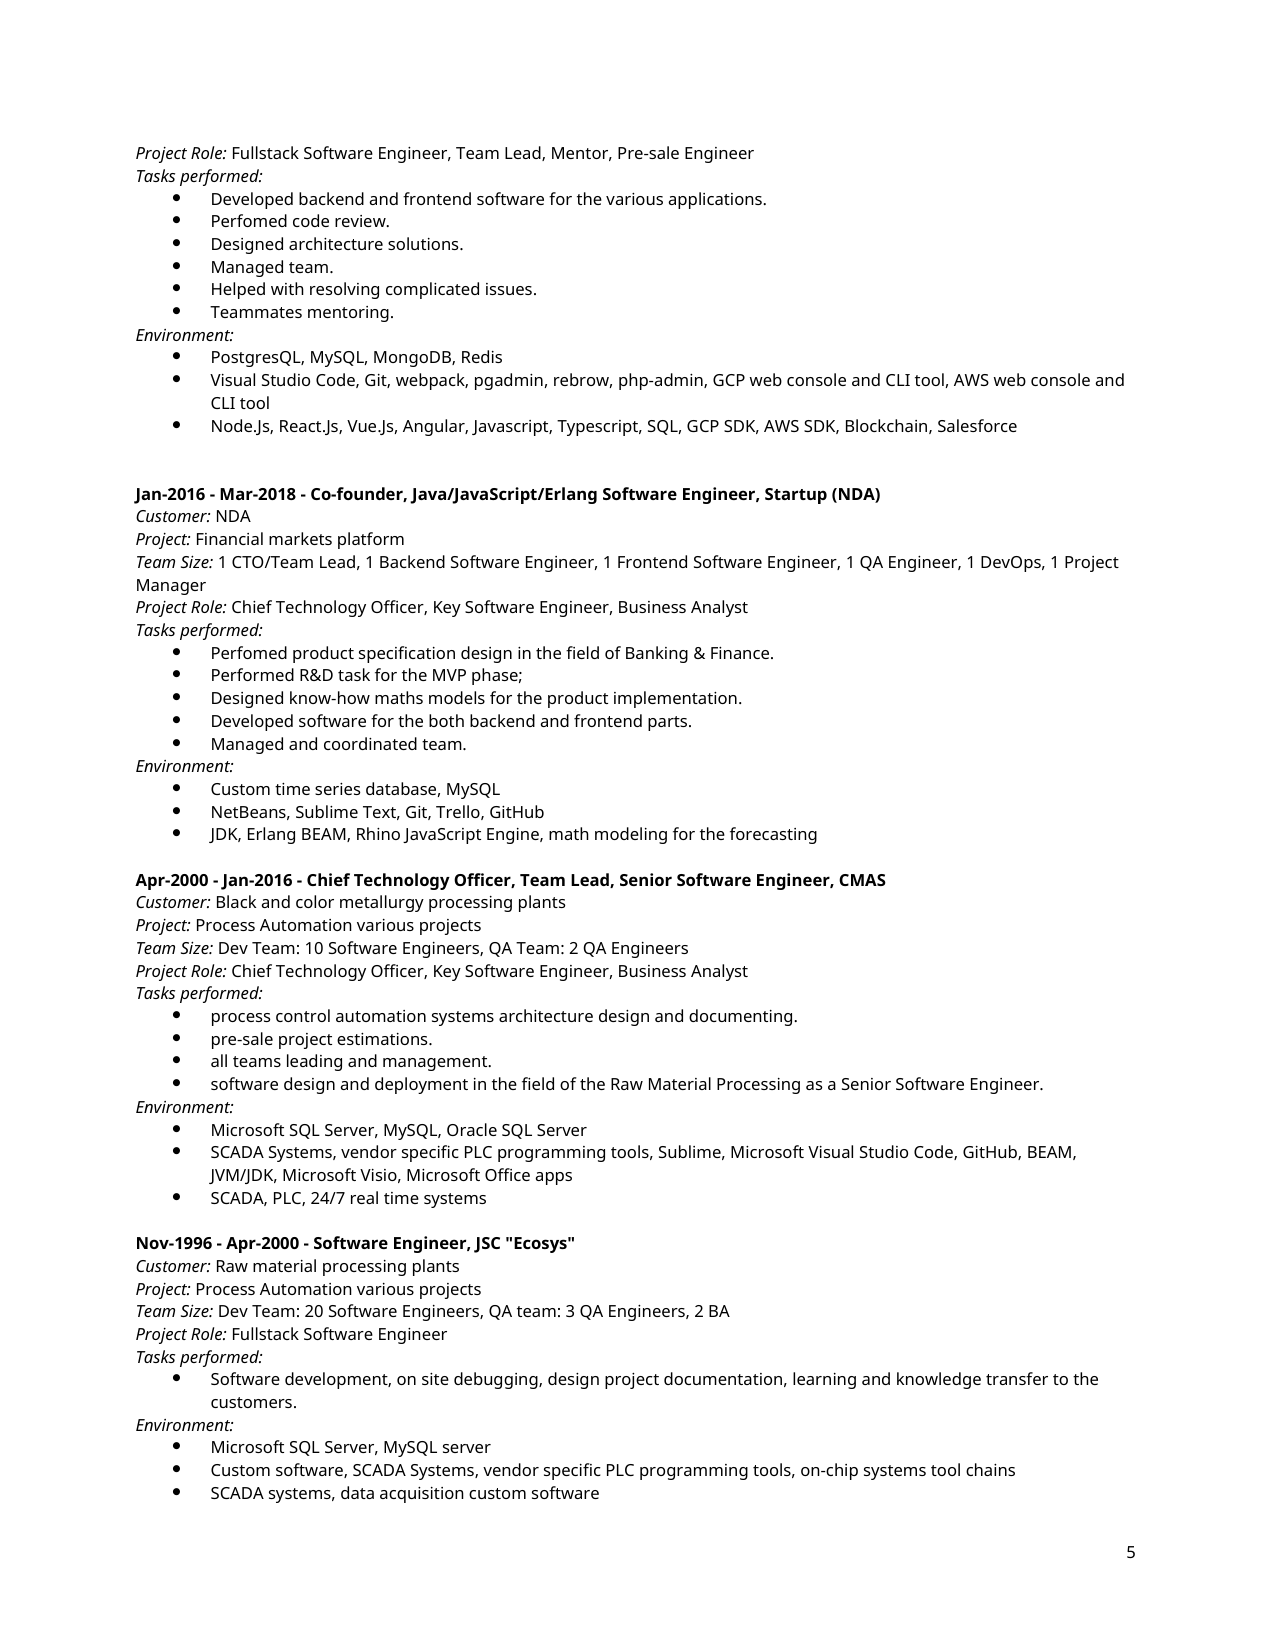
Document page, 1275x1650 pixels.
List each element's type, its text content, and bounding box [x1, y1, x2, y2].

list Perfomed product specification design in the field of Banking & Finance. [173, 641, 1135, 664]
text Customer: NDA [135, 505, 1135, 528]
list Teammates mentoring. [173, 301, 1135, 323]
text Team Size: 1 CTO/Team Lead, 1 Backend Software Engineer, 1 Frontend Software Engineer, 1 QA Engineer, 1 DevOps, 1 Project Manager [135, 550, 1135, 596]
list process control automation systems architecture design and documenting. [173, 1004, 1135, 1027]
text Tasks performed: [135, 618, 1135, 641]
list Perfomed code review. [173, 210, 1135, 232]
list JDK, Erlang BEAM, Rhino JavaScript Engine, math modeling for the forecasting [173, 823, 1135, 846]
list Microsoft SQL Server, MySQL, Oracle SQL Server [173, 1118, 1135, 1141]
text Project: Process Automation various projects [135, 914, 1135, 936]
text Jan-2016 - Mar-2018 - Co-founder, Java/JavaScript/Erlang Software Engineer, Startup (NDA) [135, 482, 1135, 505]
list Custom software, SCADA Systems, vendor specific PLC programming tools, on-chip systems tool chains [173, 1459, 1135, 1481]
list all teams leading and management. [173, 1050, 1135, 1073]
list PostgresQL, MySQL, MongoDB, Redis [173, 346, 1135, 369]
list Developed software for the both backend and frontend parts. [173, 709, 1135, 732]
list SCADA, PLC, 24/7 real time systems [173, 1186, 1135, 1209]
text Project: Process Automation various projects [135, 1277, 1135, 1300]
text Tasks performed: [135, 164, 1135, 187]
list Performed R&D task for the MVP phase; [173, 664, 1135, 687]
list Designed know-how maths models for the product implementation. [173, 687, 1135, 709]
text Project Role: Chief Technology Officer, Key Software Engineer, Business Analyst [135, 959, 1135, 982]
list Visual Studio Code, Git, webpack, pgadmin, rebrow, php-admin, GCP web console and CLI tool, AWS web console and CLI tool [173, 369, 1135, 414]
list Developed backend and frontend software for the various applications. [173, 187, 1135, 210]
text Customer: Black and color metallurgy processing plants [135, 891, 1135, 914]
list Software development, on site debugging, design project documentation, learning and knowledge transfer to the customers. [173, 1368, 1135, 1413]
list Managed and coordinated team. [173, 732, 1135, 755]
text Environment: [135, 1095, 1135, 1118]
text Project Role: Fullstack Software Engineer [135, 1322, 1135, 1345]
list SCADA Systems, vendor specific PLC programming tools, Sublime, Microsoft Visual Studio Code, GitHub, BEAM, JVM/JDK, Microsoft Visio, Microsoft Office apps [173, 1141, 1135, 1186]
text Environment: [135, 755, 1135, 777]
text Customer: Raw material processing plants [135, 1254, 1135, 1277]
list SCADA systems, data acquisition custom software [173, 1481, 1135, 1504]
text Nov-1996 - Apr-2000 - Software Engineer, JSC "Ecosys" [135, 1232, 1135, 1254]
text Environment: [135, 323, 1135, 346]
list Node.Js, React.Js, Vue.Js, Angular, Javascript, Typescript, SQL, GCP SDK, AWS SDK, Blockchain, Salesforce [173, 414, 1135, 437]
text Team Size: Dev Team: 10 Software Engineers, QA Team: 2 QA Engineers [135, 936, 1135, 959]
text Tasks performed: [135, 1345, 1135, 1368]
list Custom time series database, MySQL [173, 777, 1135, 800]
list Managed team. [173, 255, 1135, 278]
text Project Role: Chief Technology Officer, Key Software Engineer, Business Analyst [135, 596, 1135, 618]
list pre-sale project estimations. [173, 1027, 1135, 1050]
text Tasks performed: [135, 982, 1135, 1004]
list software design and deployment in the field of the Raw Material Processing as a Senior Software Engineer. [173, 1073, 1135, 1095]
list Helped with resolving complicated issues. [173, 278, 1135, 301]
list Microsoft SQL Server, MySQL server [173, 1436, 1135, 1459]
list NetBeans, Sublime Text, Git, Trello, GitHub [173, 800, 1135, 823]
text Environment: [135, 1413, 1135, 1436]
text Team Size: Dev Team: 20 Software Engineers, QA team: 3 QA Engineers, 2 BA [135, 1300, 1135, 1322]
list Designed architecture solutions. [173, 232, 1135, 255]
text Project: Financial markets platform [135, 528, 1135, 550]
text Project Role: Fullstack Software Engineer, Team Lead, Mentor, Pre-sale Engineer [135, 142, 1135, 164]
text Apr-2000 - Jan-2016 - Chief Technology Officer, Team Lead, Senior Software Engineer, CMAS [135, 868, 1135, 891]
